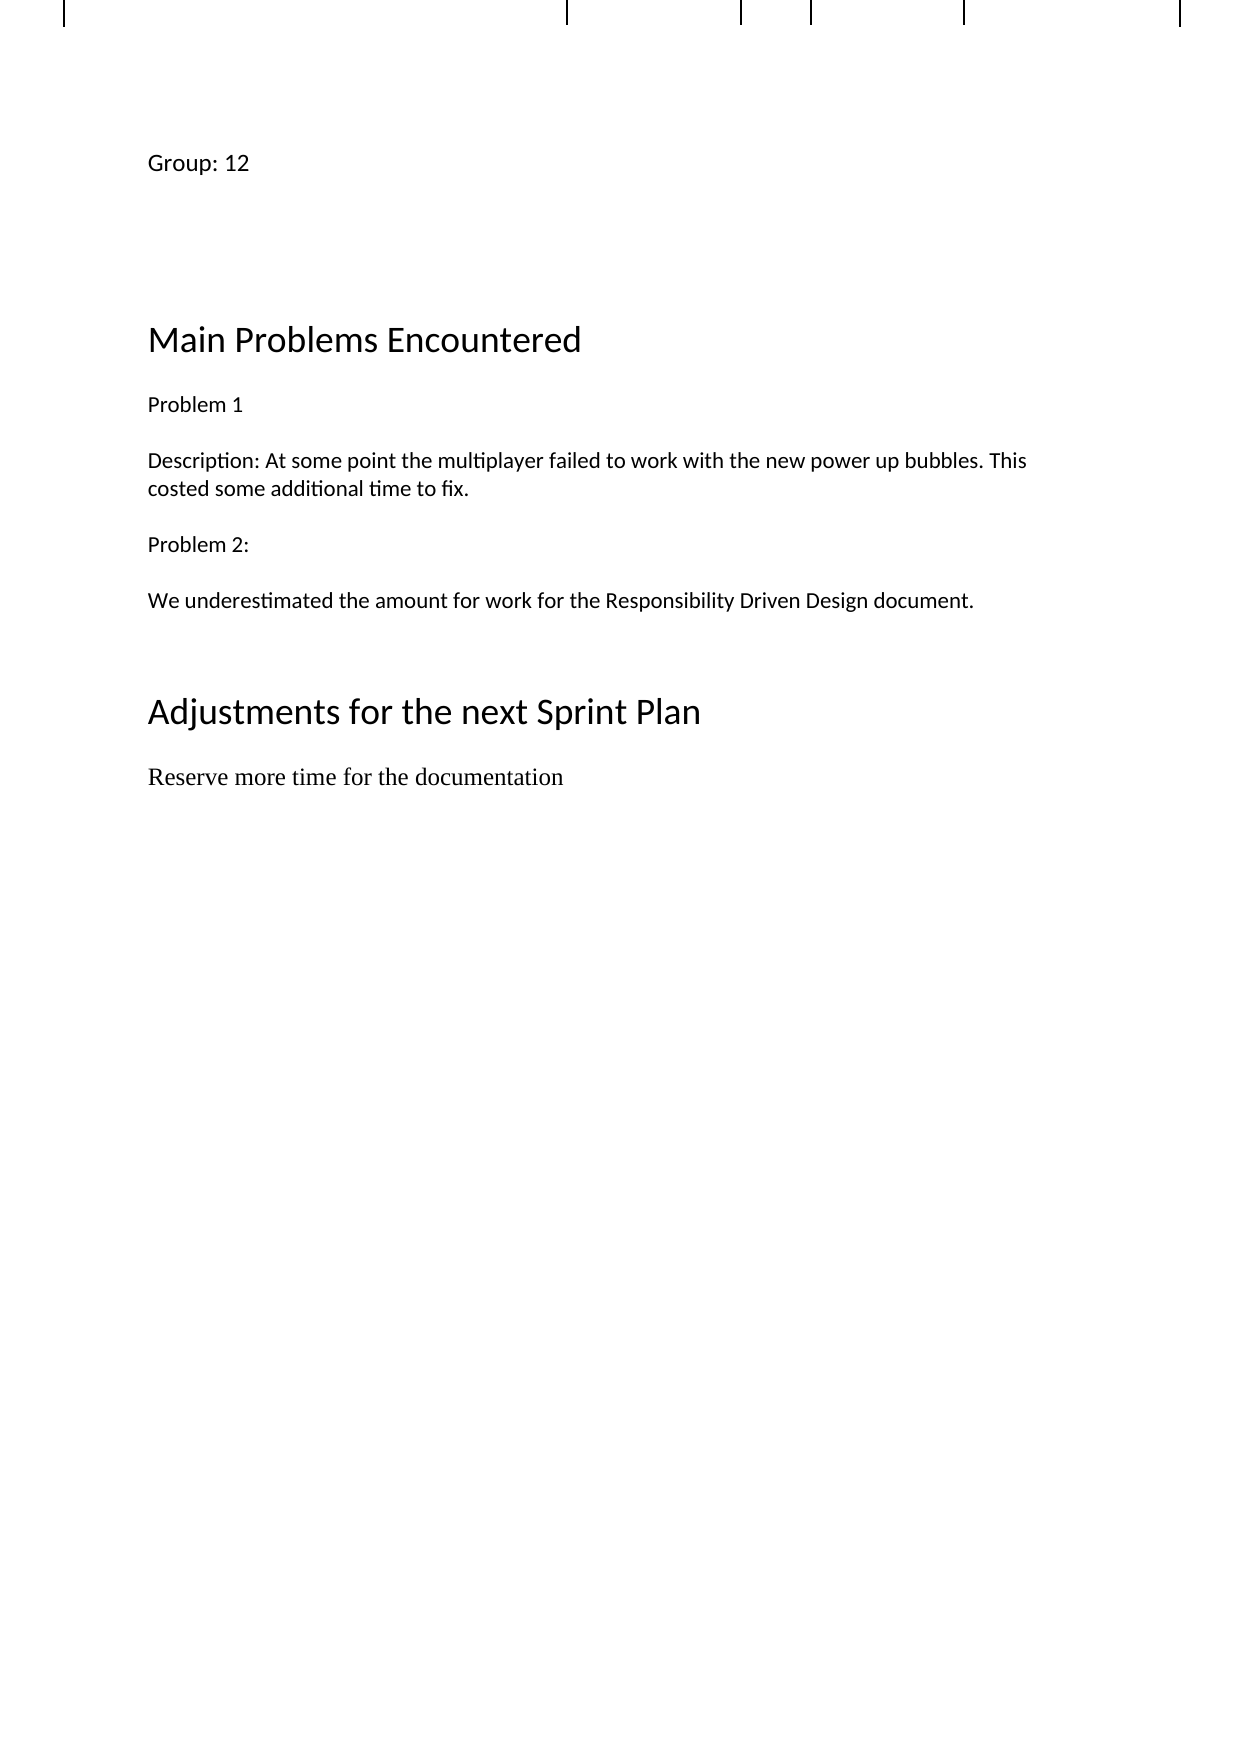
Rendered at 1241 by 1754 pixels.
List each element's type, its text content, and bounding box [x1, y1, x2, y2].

text Adjustments for the next Sprint Plan [148, 688, 1093, 734]
text Main Problems Encountered [148, 316, 1093, 362]
text Reserve more time for the documentation [148, 762, 1093, 791]
text We underestimated the amount for work for the Responsibility Driven Design document. [148, 586, 1093, 614]
text Problem 1 [148, 390, 1093, 418]
text Problem 2: [148, 530, 1093, 558]
text Group: 12 [148, 148, 1093, 178]
text Description: At some point the multiplayer failed to work with the new power up bubbles. This costed some additional time to fix. [148, 446, 1093, 502]
